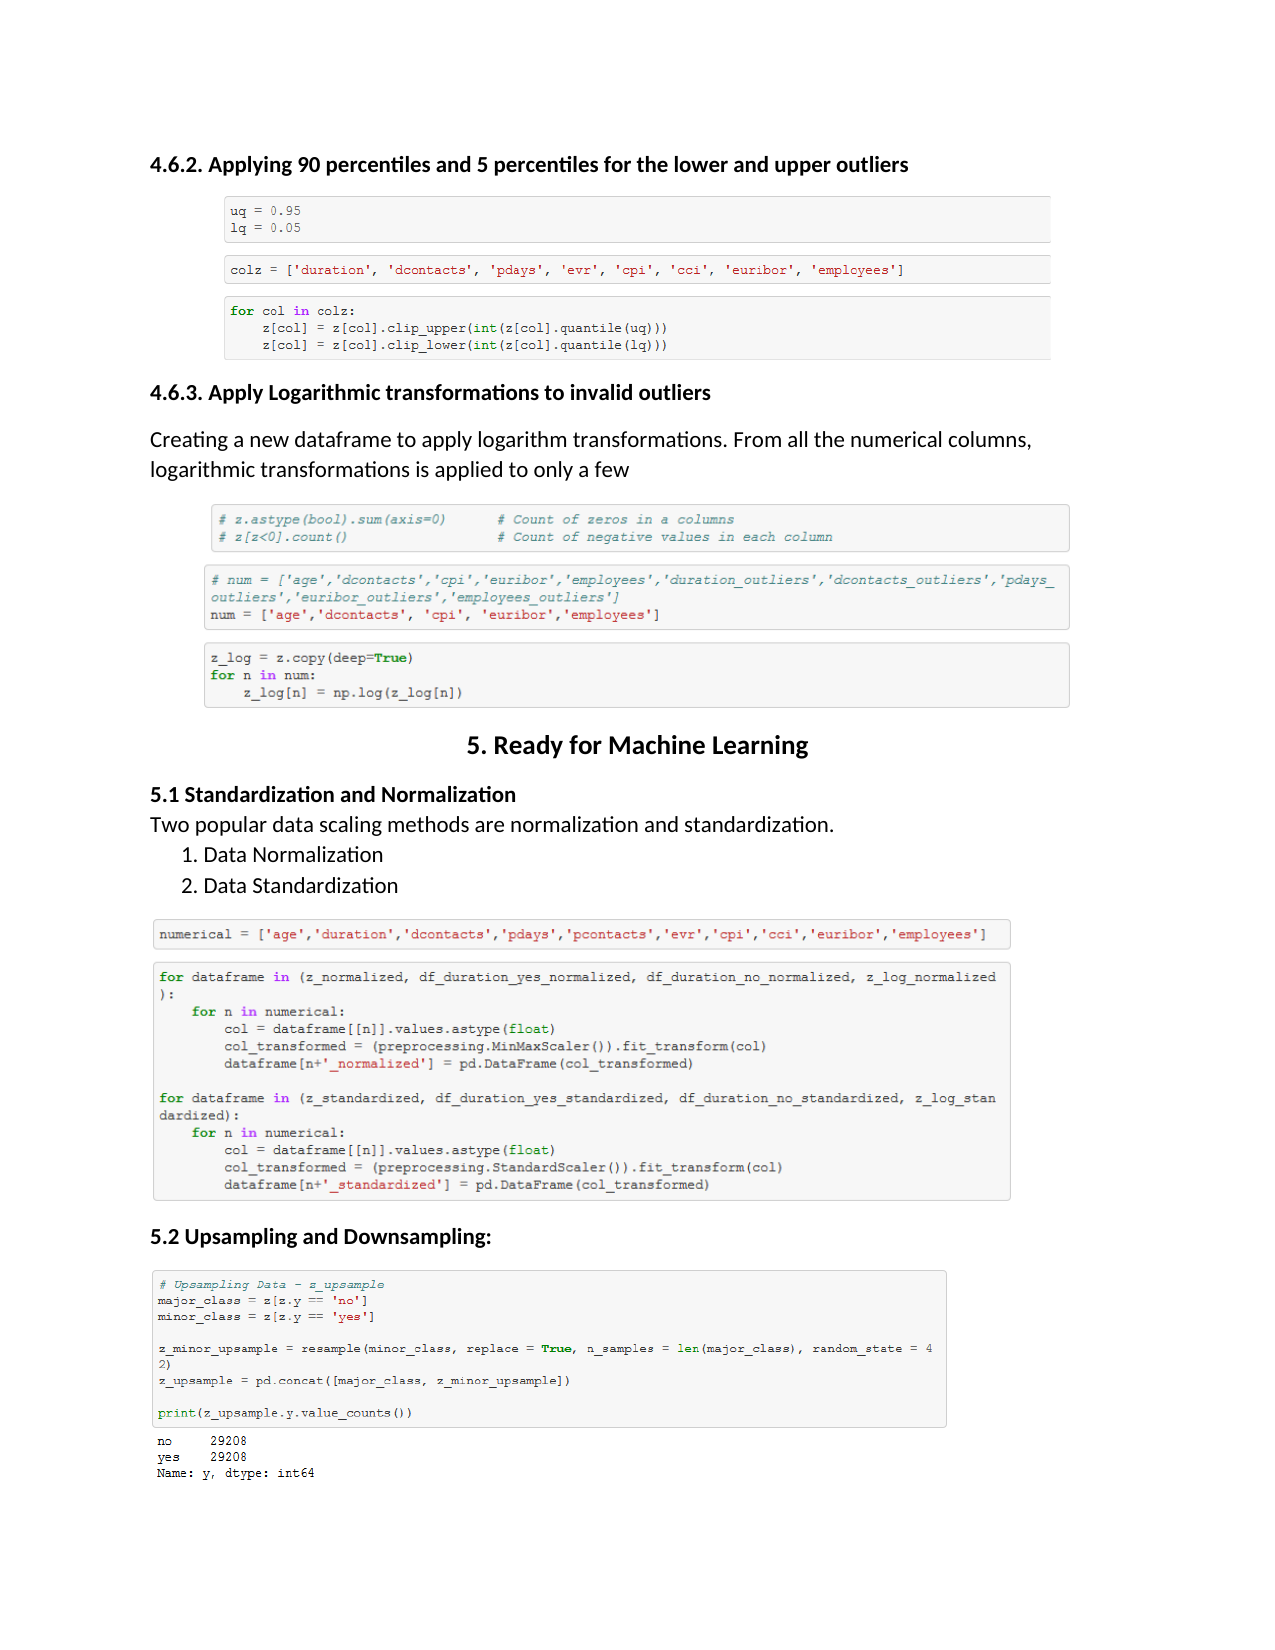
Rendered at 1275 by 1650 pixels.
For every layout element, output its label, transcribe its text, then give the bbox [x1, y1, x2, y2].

picture [224, 196, 1051, 360]
picture [150, 917, 1014, 1204]
text 5.2 Upsampling and Downsampling: [150, 1222, 1125, 1250]
picture [150, 1269, 948, 1482]
text 4.6.3. Apply Logarithmic transformations to invalid outliers [150, 378, 1125, 406]
text 5. Ready for Machine Learning [150, 728, 1125, 761]
text Creating a new dataframe to apply logarithm transformations. From all the numerical columns, logarithmic transformations is applied to only a few [150, 425, 1125, 483]
picture [203, 502, 1072, 709]
text 4.6.2. Applying 90 percentiles and 5 percentiles for the lower and upper outliers [150, 150, 1125, 178]
text 5.1 Standardization and Normalization Two popular data scaling methods are normalization and standardization. 1. Data Normalization 2. Data Standardization [150, 780, 1125, 899]
